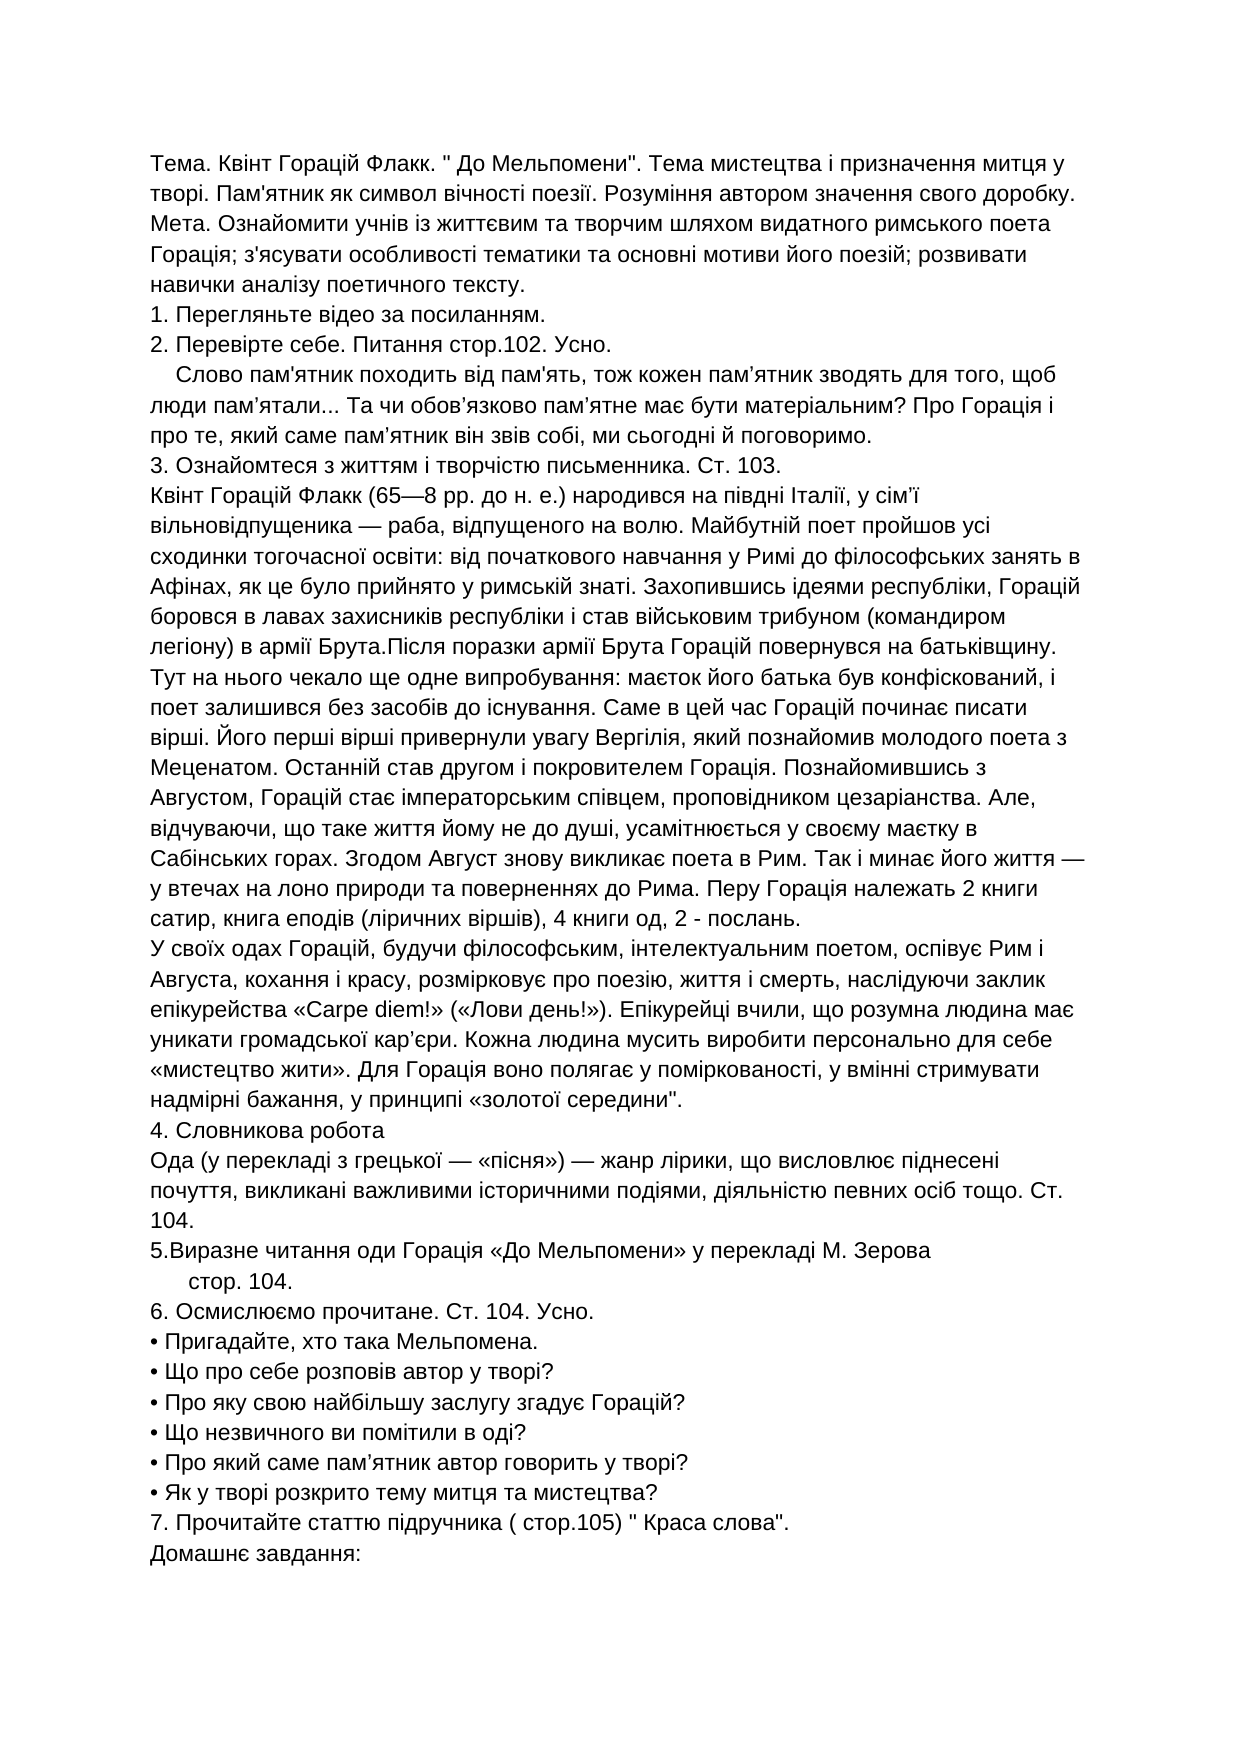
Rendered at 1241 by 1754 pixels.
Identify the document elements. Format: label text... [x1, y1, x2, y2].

text • Про яку свою найбільшу заслугу згадує Горацій? [150, 1388, 1090, 1415]
text 7. Прочитайте статтю підручника ( стор.105) " Краса слова". [150, 1509, 1090, 1536]
text • Пригадайте, хто така Мельпомена. [150, 1328, 1090, 1354]
text Домашнє завдання: [150, 1539, 1090, 1566]
text 2. Перевірте себе. Питання стор.102. Усно. [150, 331, 1090, 358]
text 6. Осмислюємо прочитане. Ст. 104. Усно. [150, 1298, 1090, 1324]
text Ода (у перекладі з грецької — «пісня») — жанр лірики, що висловлює піднесені почуття, викликані важливими історичними подіями, діяльністю певних осіб тощо. Ст. 104. [150, 1147, 1090, 1234]
text 3. Ознайомтеся з життям і творчістю письменника. Ст. 103. [150, 452, 1090, 478]
text 1. Перегляньте відео за посиланням. [150, 301, 1090, 327]
text Слово пам'ятник походить від пам'ять, тож кожен пам’‎ятник зводять для того, щоб люди пам’‎ятали... Та чи обов’‎язково пам’‎ятне має бути матеріальним? Про Горація і про те, який саме пам’‎ятник він звів собі, ми сьогодні й поговоримо. [150, 361, 1090, 448]
text • Що про себе розповів автор у творі? [150, 1358, 1090, 1385]
text Мета. Ознайомити учнів із життєвим та творчим шляхом видатного римського поета Горація; з'ясувати особливості тематики та основні мотиви його поезій; розвивати навички аналізу поетичного тексту. [150, 210, 1090, 297]
text 5.Виразне читання оди Горація «До Мельпомени» у перекладі М. Зерова [150, 1237, 1090, 1264]
text • Про який саме пам’‎ятник автор говорить у творі? [150, 1449, 1090, 1475]
text Квінт Горацій Флакк (65—8 рр. до н. е.) народився на півдні Італії, у сім’‎ї вільновідпущеника — раба, відпущеного на волю. Майбутній поет пройшов усі сходинки тогочасної освіти: від початкового навчання у Римі до філософських занять в Афінах, як це було прийнято у римській знаті. Захопившись ідеями республіки, Горацій боровся в лавах захисників республіки і став військовим трибуном (командиром легіону) в армії Брута.Після поразки армії Брута Горацій повернувся на батьківщину. Тут на нього чекало ще одне випробування: маєток його батька був конфіскований, і поет залишився без засобів до існування. Саме в цей час Горацій починає писати вірші. Його перші вірші привернули увагу Вергілія, який познайомив молодого поета з Меценатом. Останній став другом і покровителем Горація. Познайомившись з Августом, Горацій стає імператорським співцем, проповідником цезаріанства. Але, відчуваючи, що таке життя йому не до душі, усамітнюється у своєму маєтку в Сабінських горах. Згодом Август знову викликає поета в Рим. Так і минає його життя — у втечах на лоно природи та поверненнях до Рима. Перу Горація належать 2 книги сатир, книга еподів (ліричних віршів), 4 книги од, 2 - послань. [150, 482, 1090, 932]
text • Що незвичного ви помітили в оді? [150, 1419, 1090, 1445]
text • Як у творі розкрито тему митця та мистецтва? [150, 1479, 1090, 1506]
text стор. 104. [150, 1268, 1090, 1294]
text У своїх одах Горацій, будучи філософським, інтелектуальним поетом, оспівує Рим і Августа, кохання і красу, розмірковує про поезію, життя і смерть, наслідуючи заклик епікурейства «Саrре diem!» («Лови день!»). Епікурейці вчили, що розумна людина має уникати громадської кар’‎єри. Кожна людина мусить виробити персонально для себе «мистецтво жити». Для Горація воно полягає у поміркованості, у вмінні стримувати надмірні бажання, у принципі «золотої середини". [150, 935, 1090, 1113]
text 4. Словникова робота [150, 1117, 1090, 1143]
text Тема. Квінт Горацій Флакк. " До Мельпомени". Тема мистецтва і призначення митця у творі. Пам'ятник як символ вічності поезії. Розуміння автором значення свого доробку. [150, 150, 1090, 207]
